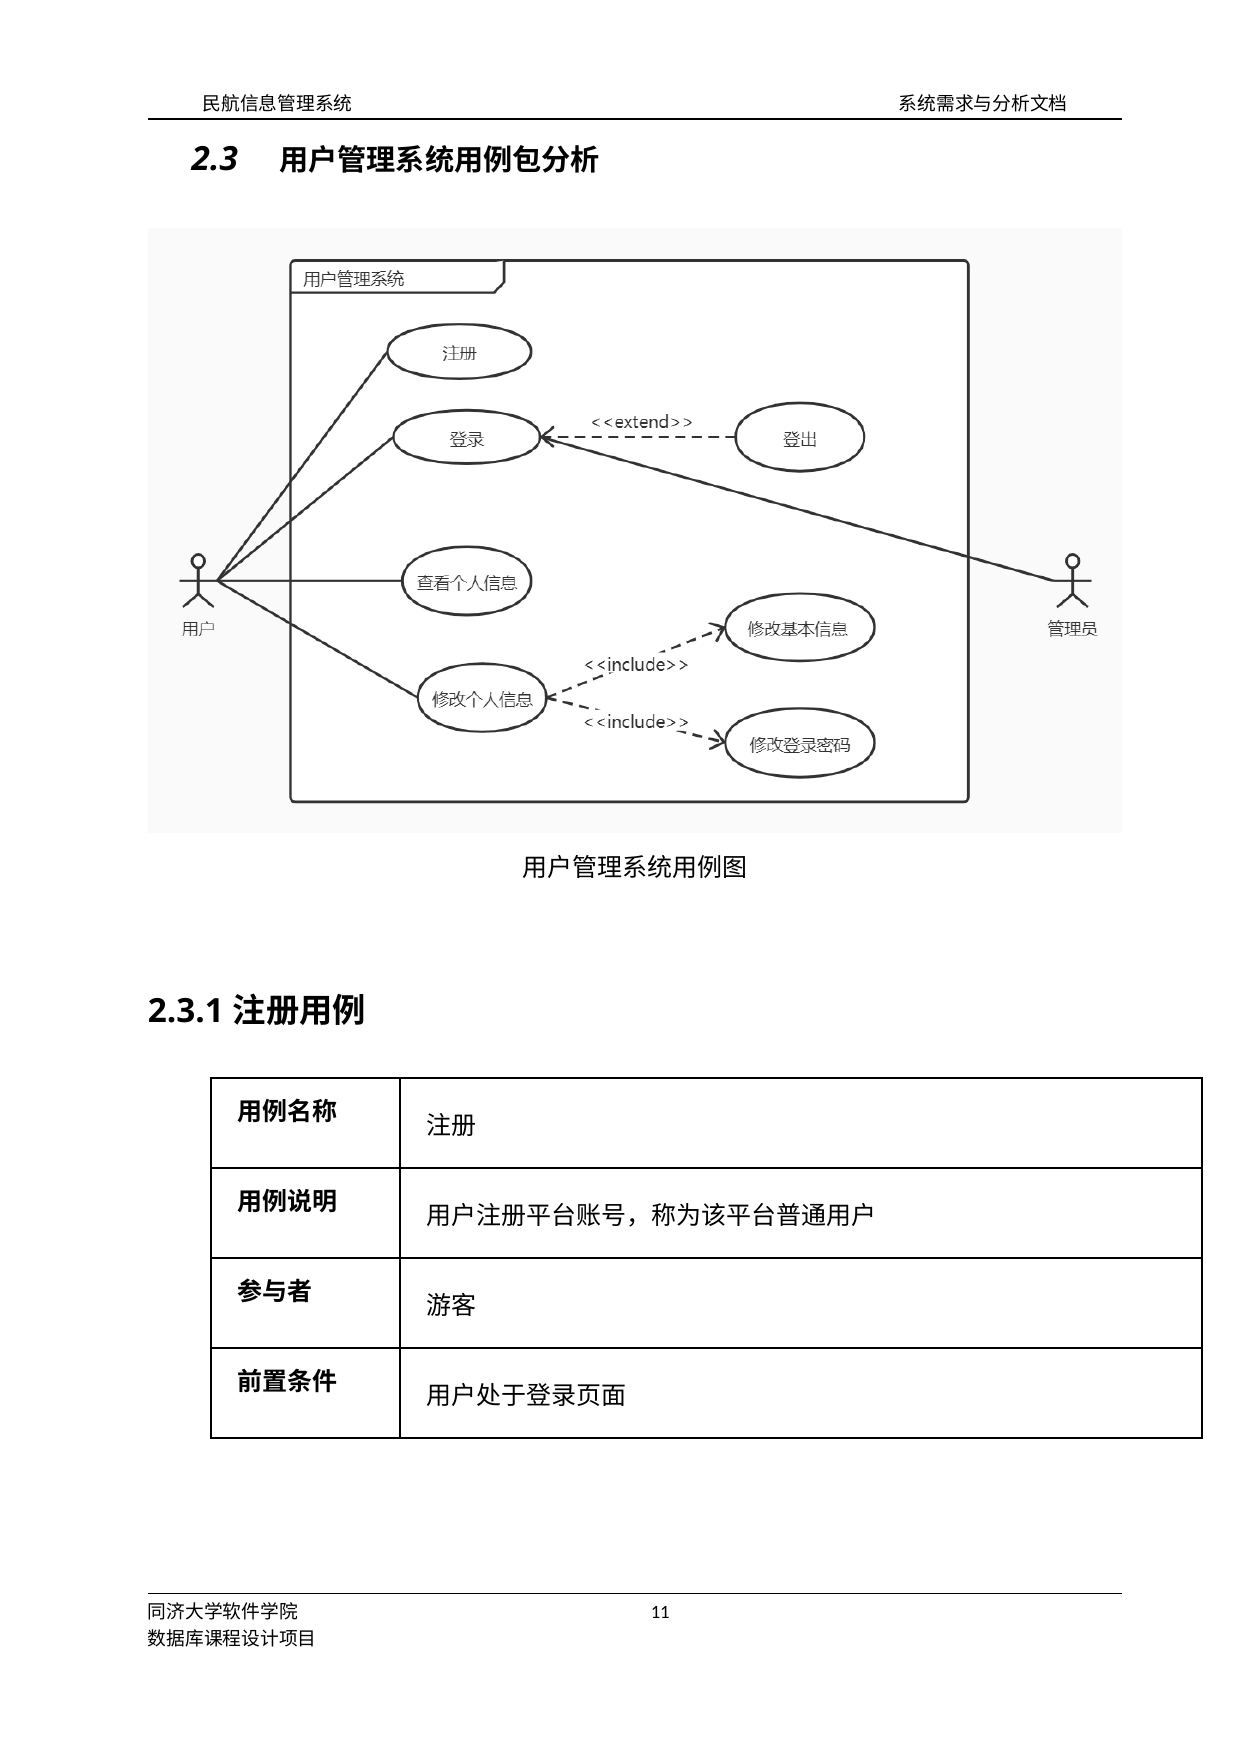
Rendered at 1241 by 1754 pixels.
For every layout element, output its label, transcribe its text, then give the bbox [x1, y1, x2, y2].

subtitle 2.3.1 注册用例 [148, 984, 1122, 1032]
table_cell 用户处于登录页面 [401, 1349, 1201, 1437]
table_header 注册 [401, 1079, 1201, 1167]
table_cell 用户注册平台账号，称为该平台普通用户 [401, 1169, 1201, 1257]
text 用户管理系统用例图 [148, 833, 1122, 898]
table_cell 游客 [401, 1259, 1201, 1347]
table_cell 用例说明 [212, 1169, 399, 1257]
picture [147, 228, 1123, 833]
table_cell 参与者 [212, 1259, 399, 1347]
table_header 用例名称 [212, 1079, 399, 1167]
table_cell 前置条件 [212, 1349, 399, 1437]
subtitle 用户管理系统用例包分析 [191, 125, 1122, 190]
